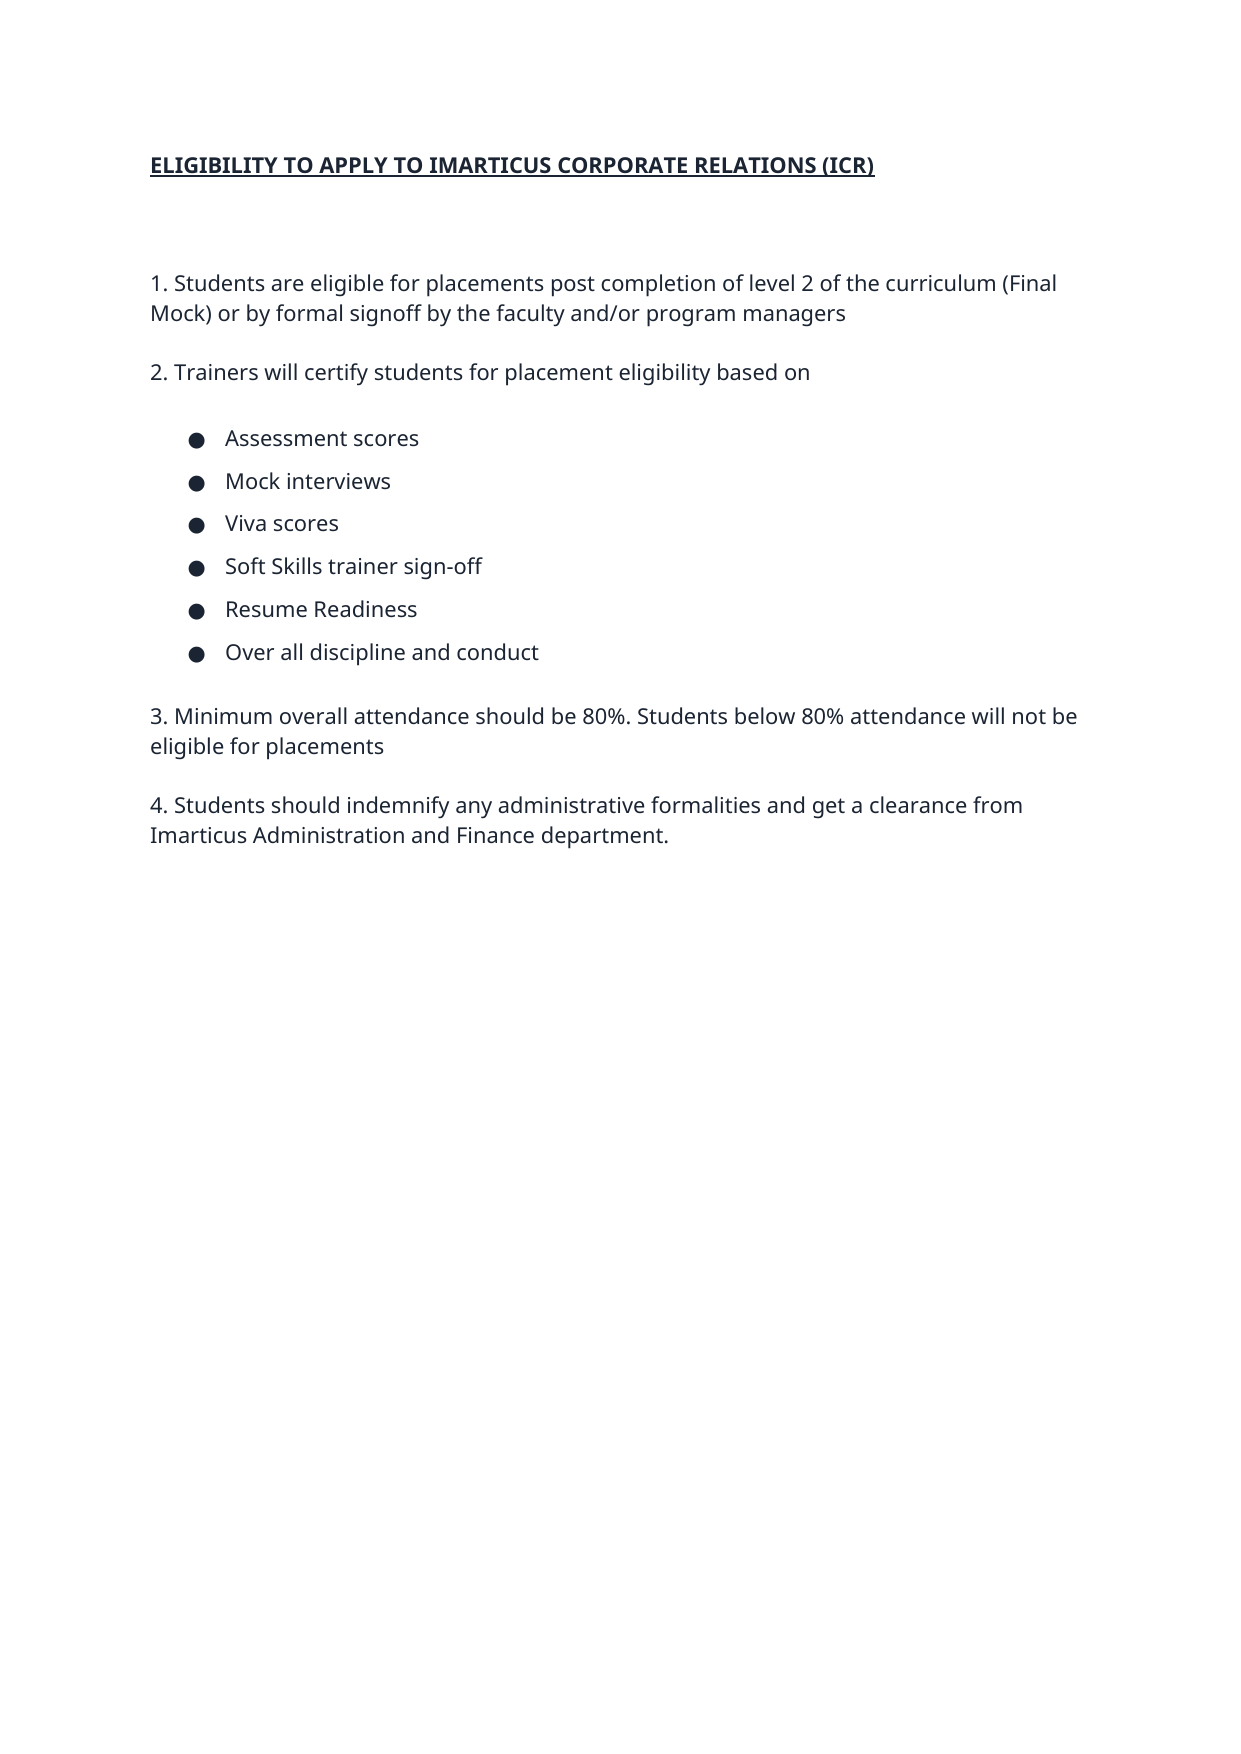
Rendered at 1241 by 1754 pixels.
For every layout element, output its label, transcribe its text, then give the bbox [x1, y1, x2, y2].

list Resume Readiness [187, 586, 1090, 629]
list Mock interviews [187, 458, 1090, 501]
text 1. Students are eligible for placements post completion of level 2 of the curriculum (Final Mock) or by formal signoff by the faculty and/or program managers [150, 268, 1090, 327]
text 2. Trainers will certify students for placement eligibility based on [150, 357, 1090, 386]
list Assessment scores [187, 416, 1090, 458]
list Over all discipline and conduct [187, 629, 1090, 672]
text ELIGIBILITY TO APPLY TO IMARTICUS CORPORATE RELATIONS (ICR) [150, 150, 1090, 180]
list Viva scores [187, 501, 1090, 544]
text 4. Students should indemnify any administrative formalities and get a clearance from Imarticus Administration and Finance department. [150, 790, 1090, 849]
list Soft Skills trainer sign-off [187, 544, 1090, 586]
text 3. Minimum overall attendance should be 80%. Students below 80% attendance will not be eligible for placements [150, 701, 1090, 761]
